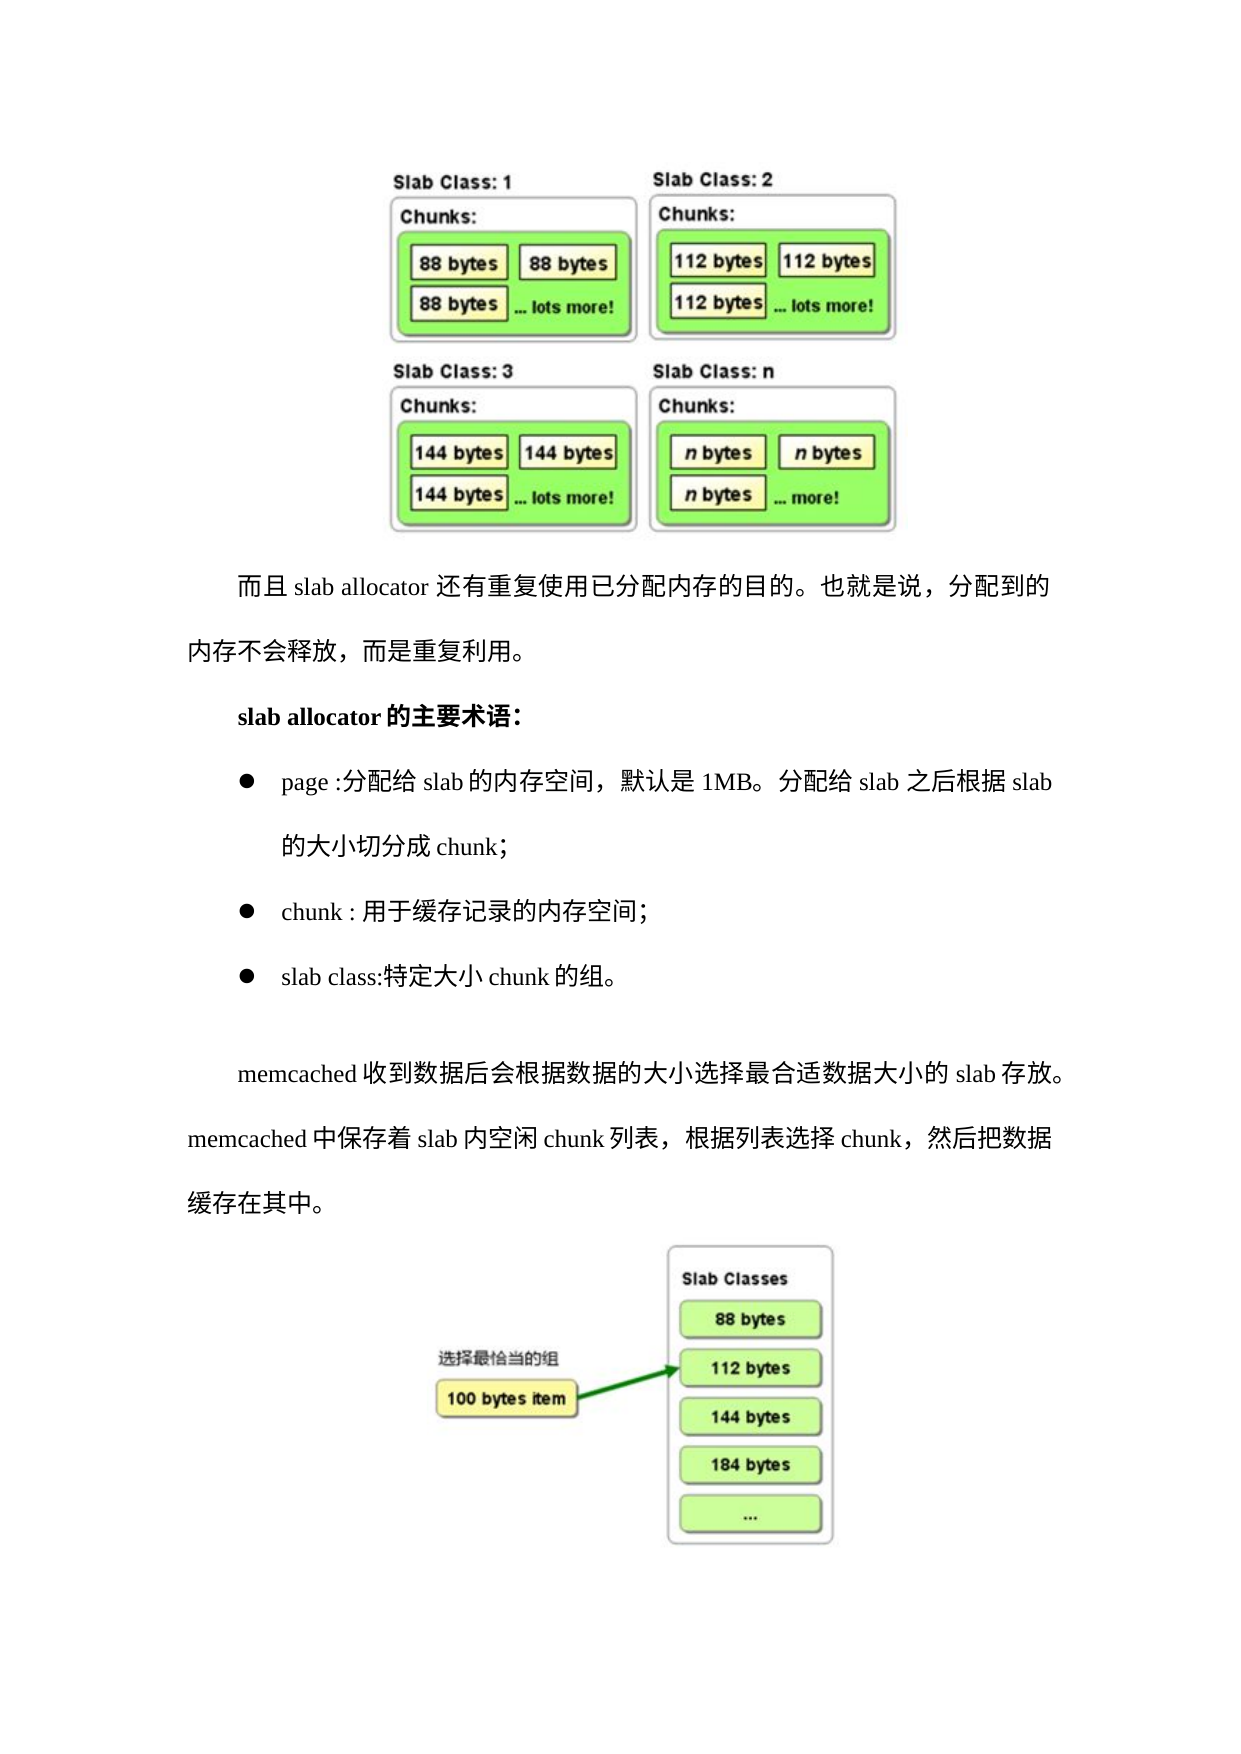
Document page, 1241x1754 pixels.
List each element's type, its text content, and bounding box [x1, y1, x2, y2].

list chunk : 用于缓存记录的内存空间； [237, 877, 1053, 942]
text slab allocator的主要术语： [187, 682, 1053, 747]
text 而且slab allocator 还有重复使用已分配内存的目的。也就是说，分配到的内存不会释放，而是重复利用。 [187, 552, 1053, 682]
picture [382, 162, 908, 542]
text memcached收到数据后会根据数据的大小选择最合适数据大小的slab存放。memcached中保存着slab内空闲chunk列表，根据列表选择chunk，然后把数据缓存在其中。 [187, 1039, 1053, 1234]
list slab class:特定大小chunk的组。 [237, 942, 1053, 1007]
picture [426, 1234, 864, 1553]
list page :分配给slab的内存空间，默认是1MB。分配给slab 之后根据slab 的大小切分成chunk； [237, 747, 1053, 877]
